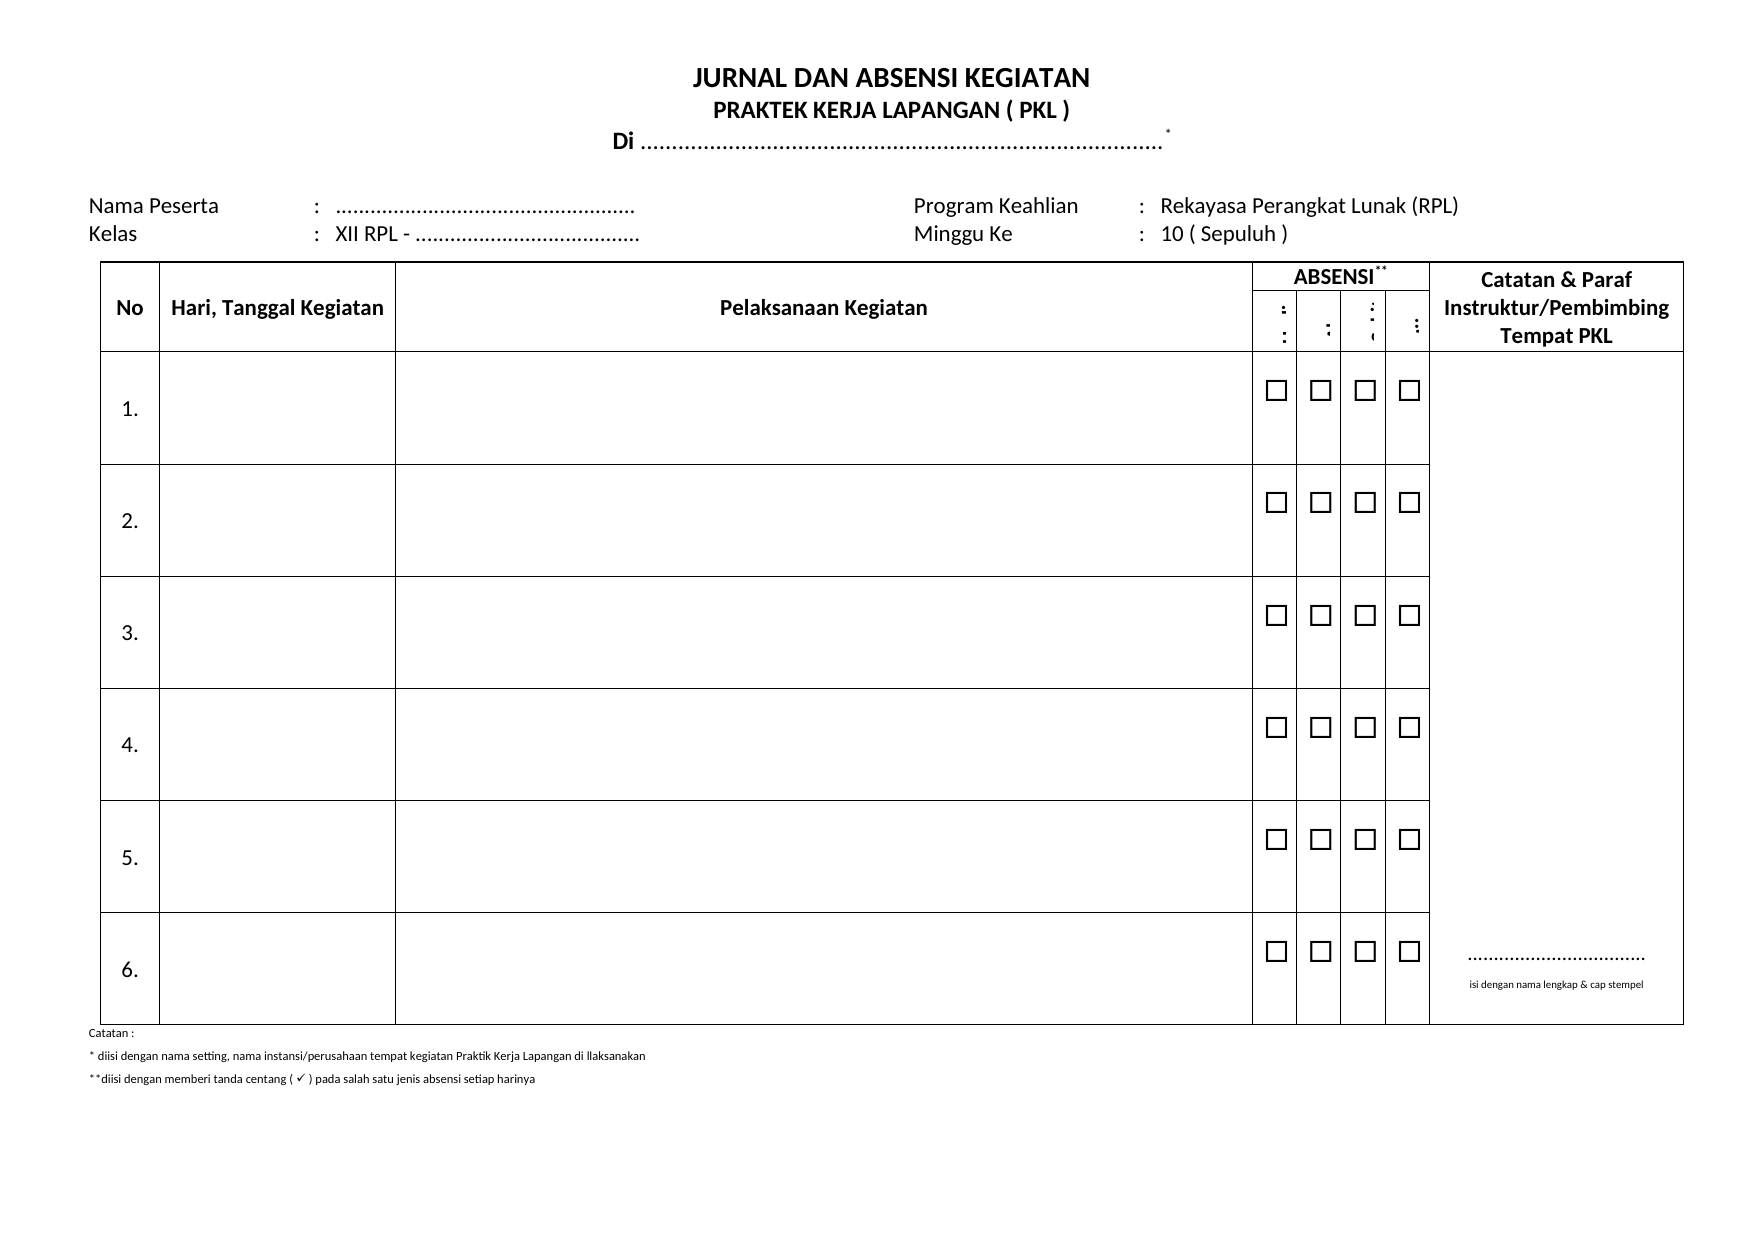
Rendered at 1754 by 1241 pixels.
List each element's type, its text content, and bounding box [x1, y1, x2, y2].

table_cell [396, 913, 1252, 1024]
table_cell [1253, 465, 1296, 576]
table_cell 1. [101, 352, 159, 463]
text Catatan : [89, 1025, 1695, 1041]
table_cell .................................. isi dengan nama lengkap & cap stempel [1430, 352, 1683, 1024]
table_cell [1297, 352, 1340, 463]
text Nama Peserta : .................................................... Program Keahlian : Rekayasa Perangkat Lunak (RPL) [89, 191, 1695, 219]
table_cell [1253, 913, 1296, 1024]
table_cell [160, 689, 395, 800]
table_cell [396, 801, 1252, 912]
table_cell [1386, 465, 1429, 576]
table_cell [1341, 352, 1385, 463]
table_cell [1386, 801, 1429, 912]
table_cell [1253, 689, 1296, 800]
table_cell [396, 577, 1252, 688]
table_cell 5. [101, 801, 159, 912]
text Kelas : XII RPL - ....................................... Minggu Ke : 10 ( Sepuluh ) [89, 219, 1695, 247]
table_cell Sakit [1341, 291, 1385, 351]
table_header ABSENSI** [1253, 263, 1429, 290]
table_cell [1297, 801, 1340, 912]
table_cell [1297, 465, 1340, 576]
table_cell [160, 465, 395, 576]
table_cell [1341, 689, 1385, 800]
table_cell Ijin [1386, 291, 1429, 351]
table_cell [1341, 465, 1385, 576]
table_cell [160, 352, 395, 463]
table_cell [1386, 913, 1429, 1024]
table_cell 6. [101, 913, 159, 1024]
table_cell [1341, 577, 1385, 688]
table_cell [1341, 801, 1385, 912]
text * diisi dengan nama setting, nama instansi/perusahaan tempat kegiatan Praktik Kerja Lapangan di llaksanakan [89, 1048, 1695, 1064]
table_cell 4. [101, 689, 159, 800]
text PRAKTEK KERJA LAPANGAN ( PKL ) [89, 95, 1695, 125]
table_cell 2. [101, 465, 159, 576]
table_cell [1253, 801, 1296, 912]
table_header Catatan & Paraf Instruktur/Pembimbing Tempat PKL [1430, 263, 1683, 351]
table_cell [1253, 352, 1296, 463]
table_cell [1341, 913, 1385, 1024]
table_cell [1386, 577, 1429, 688]
table_cell [160, 801, 395, 912]
table_cell [1297, 913, 1340, 1024]
table_cell [396, 689, 1252, 800]
table_cell [1253, 577, 1296, 688]
table_header No [101, 263, 159, 351]
table_header Pelaksanaan Kegiatan [396, 263, 1252, 351]
table_cell [1386, 689, 1429, 800]
table_cell [396, 352, 1252, 463]
table_cell [1297, 689, 1340, 800]
table_cell [1297, 577, 1340, 688]
table_cell 3. [101, 577, 159, 688]
table_cell Hadir [1253, 291, 1296, 351]
table_cell Alpa [1297, 291, 1340, 351]
table_cell [1386, 352, 1429, 463]
table_cell [160, 577, 395, 688]
text **diisi dengan memberi tanda centang ( ) pada salah satu jenis absensi setiap harinya [89, 1071, 1695, 1087]
text JURNAL DAN ABSENSI KEGIATAN [89, 59, 1695, 95]
table_cell [160, 913, 395, 1024]
text Di ...................................................................................* [89, 125, 1695, 156]
table_header Hari, Tanggal Kegiatan [160, 263, 395, 351]
table_cell [396, 465, 1252, 576]
